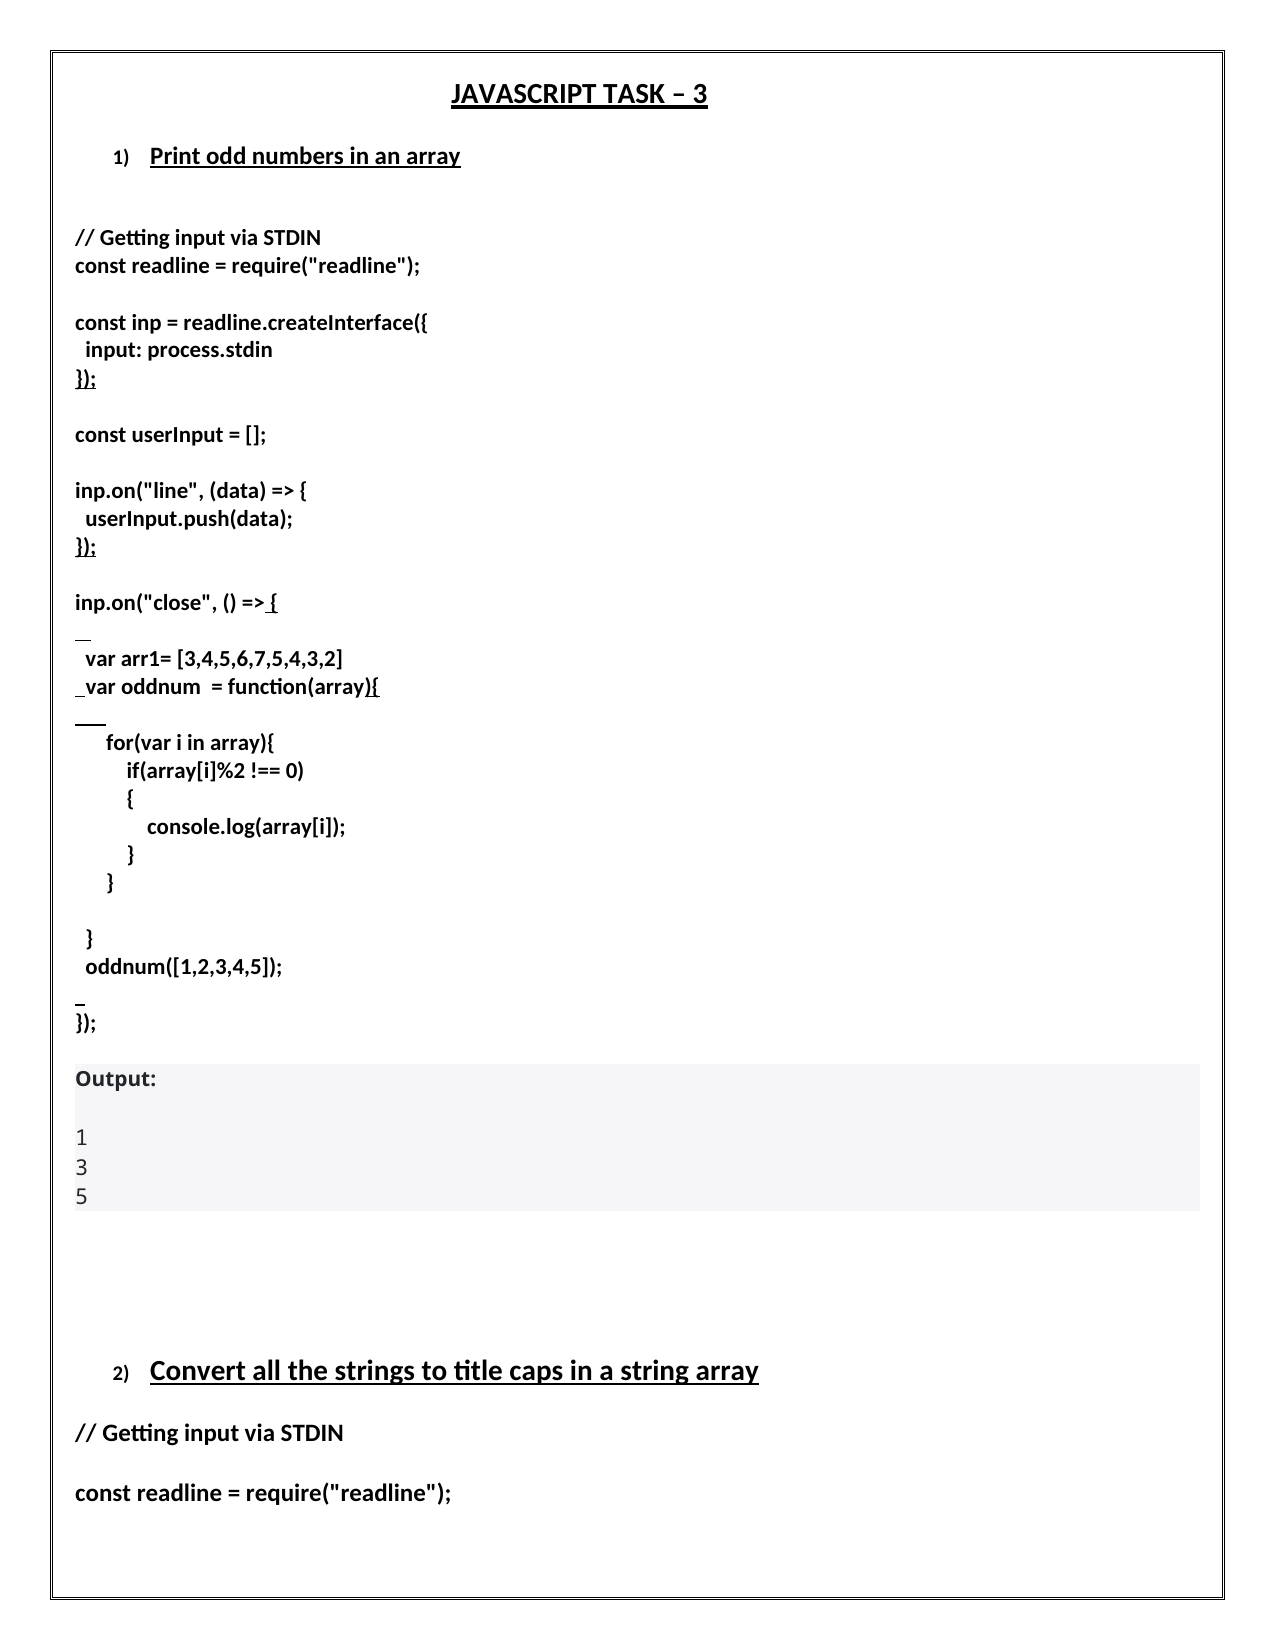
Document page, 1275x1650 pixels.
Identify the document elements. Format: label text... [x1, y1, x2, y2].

text // Getting input via STDIN [75, 223, 1200, 252]
text }); [75, 1008, 1200, 1036]
text { [75, 784, 1200, 812]
text const inp = readline.createInterface({ [75, 308, 1200, 336]
text Output: [75, 1064, 1200, 1093]
text var arr1= [3,4,5,6,7,5,4,3,2] [75, 644, 1200, 672]
text input: process.stdin [75, 336, 1200, 364]
text if(array[i]%2 !== 0) [75, 756, 1200, 784]
text inp.on("close", () => { [75, 588, 1200, 616]
text } [75, 868, 1200, 896]
text var oddnum = function(array){ [75, 672, 1200, 700]
text const userInput = []; [75, 420, 1200, 448]
text 3 [75, 1152, 1200, 1181]
text 5 [75, 1181, 1200, 1211]
text }); [75, 364, 1200, 392]
list Print odd numbers in an array [112, 140, 1200, 170]
text // Getting input via STDIN [75, 1417, 1200, 1448]
text } [75, 840, 1200, 868]
text userInput.push(data); [75, 504, 1200, 532]
text const readline = require("readline"); [75, 252, 1200, 279]
text for(var i in array){ [75, 728, 1200, 756]
text console.log(array[i]); [75, 812, 1200, 840]
text } [75, 924, 1200, 952]
text const readline = require("readline"); [75, 1477, 1200, 1507]
text inp.on("line", (data) => { [75, 476, 1200, 504]
text 1 [75, 1122, 1200, 1152]
list Convert all the strings to title caps in a string array [112, 1352, 1200, 1388]
text oddnum([1,2,3,4,5]); [75, 952, 1200, 980]
text JAVASCRIPT TASK – 3 [75, 75, 1200, 111]
text }); [75, 532, 1200, 560]
